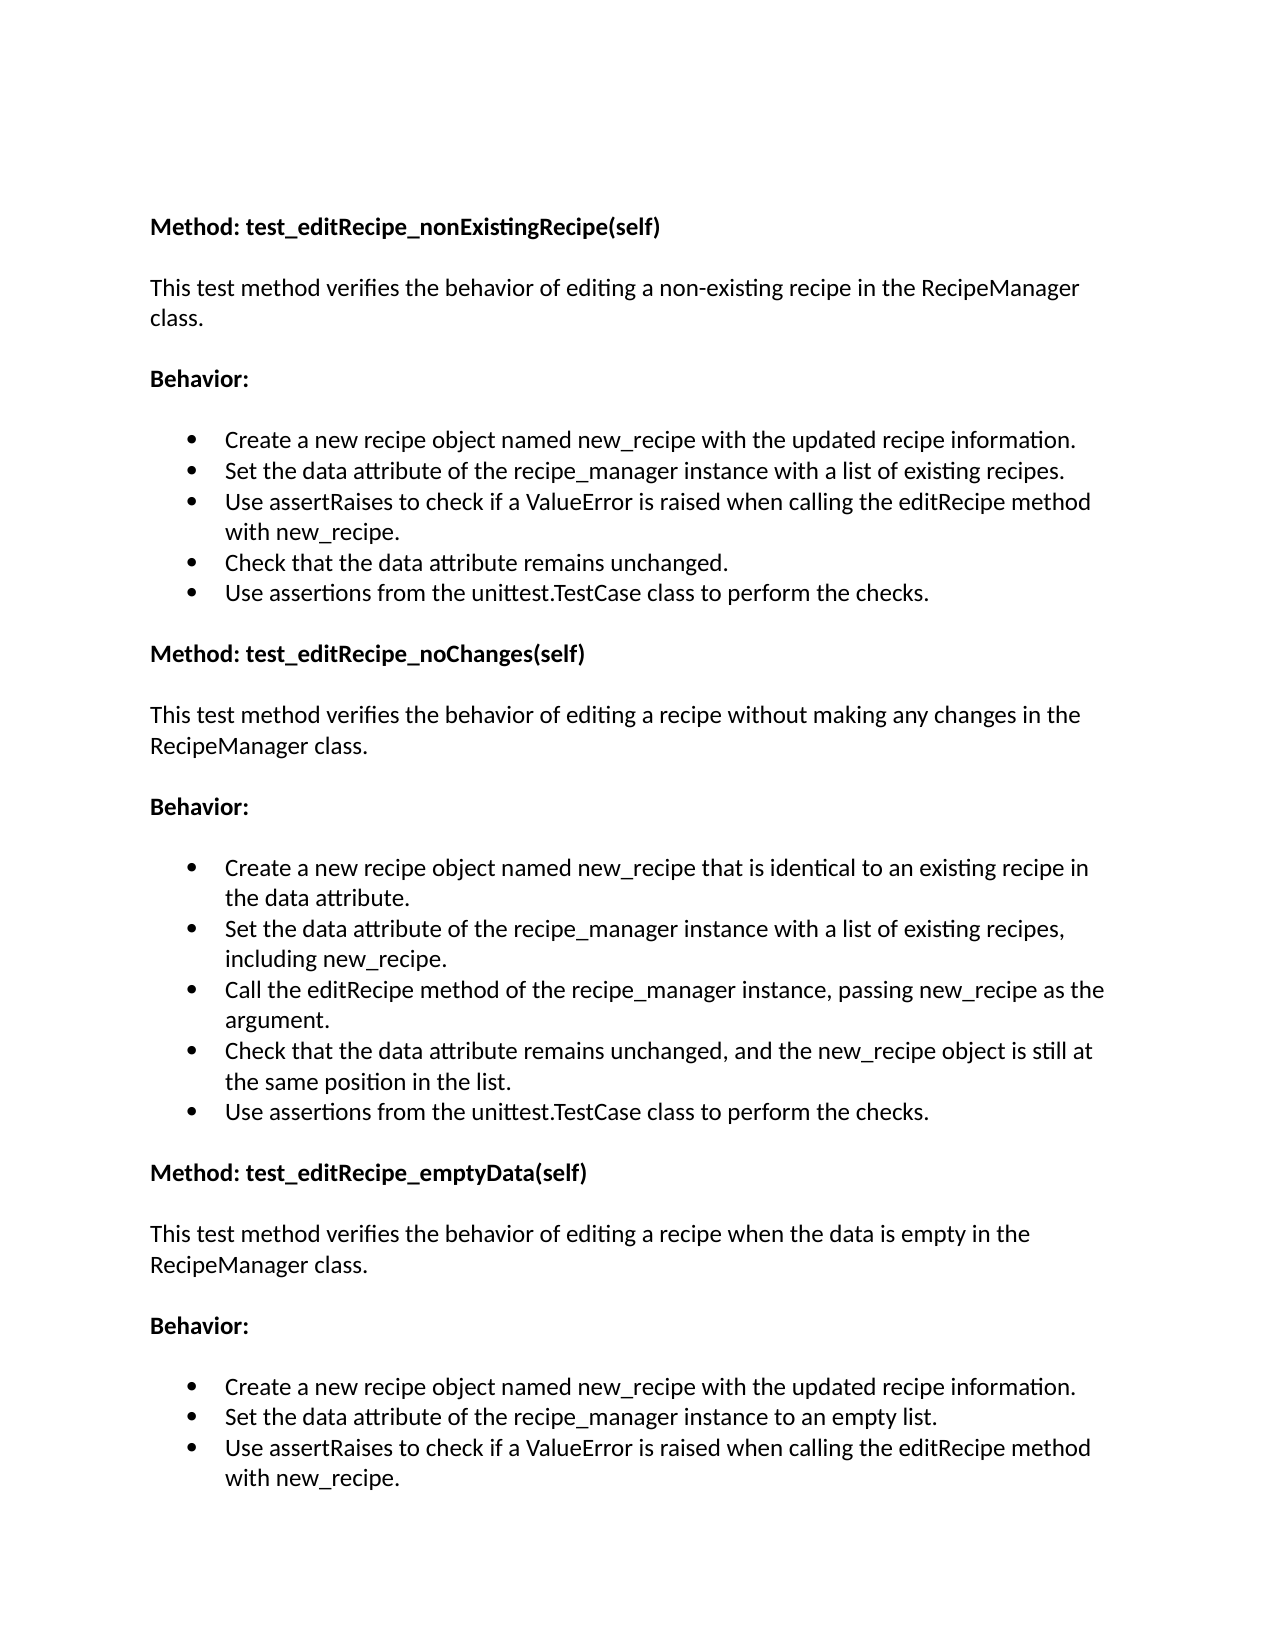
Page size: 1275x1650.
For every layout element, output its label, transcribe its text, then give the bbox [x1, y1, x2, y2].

text Behavior: [150, 791, 1125, 821]
list Use assertions from the unittest.TestCase class to perform the checks. [187, 577, 1125, 608]
list Call the editRecipe method of the recipe_manager instance, passing new_recipe as the argument. [187, 974, 1125, 1035]
list Use assertions from the unittest.TestCase class to perform the checks. [187, 1096, 1125, 1127]
text This test method verifies the behavior of editing a recipe without making any changes in the RecipeManager class. [150, 699, 1125, 760]
text This test method verifies the behavior of editing a recipe when the data is empty in the RecipeManager class. [150, 1218, 1125, 1279]
list Set the data attribute of the recipe_manager instance to an empty list. [187, 1401, 1125, 1432]
list Set the data attribute of the recipe_manager instance with a list of existing recipes. [187, 455, 1125, 486]
list Check that the data attribute remains unchanged. [187, 547, 1125, 577]
text Method: test_editRecipe_emptyData(self) [150, 1157, 1125, 1188]
list Set the data attribute of the recipe_manager instance with a list of existing recipes, including new_recipe. [187, 913, 1125, 974]
text This test method verifies the behavior of editing a non-existing recipe in the RecipeManager class. [150, 272, 1125, 333]
list Create a new recipe object named new_recipe with the updated recipe information. [187, 1371, 1125, 1401]
list Create a new recipe object named new_recipe that is identical to an existing recipe in the data attribute. [187, 852, 1125, 913]
text Behavior: [150, 1310, 1125, 1340]
text Method: test_editRecipe_noChanges(self) [150, 638, 1125, 669]
list Check that the data attribute remains unchanged, and the new_recipe object is still at the same position in the list. [187, 1035, 1125, 1096]
text Method: test_editRecipe_nonExistingRecipe(self) [150, 211, 1125, 242]
list Create a new recipe object named new_recipe with the updated recipe information. [187, 425, 1125, 455]
list Use assertRaises to check if a ValueError is raised when calling the editRecipe method with new_recipe. [187, 1432, 1125, 1493]
text Behavior: [150, 364, 1125, 394]
list Use assertRaises to check if a ValueError is raised when calling the editRecipe method with new_recipe. [187, 486, 1125, 547]
